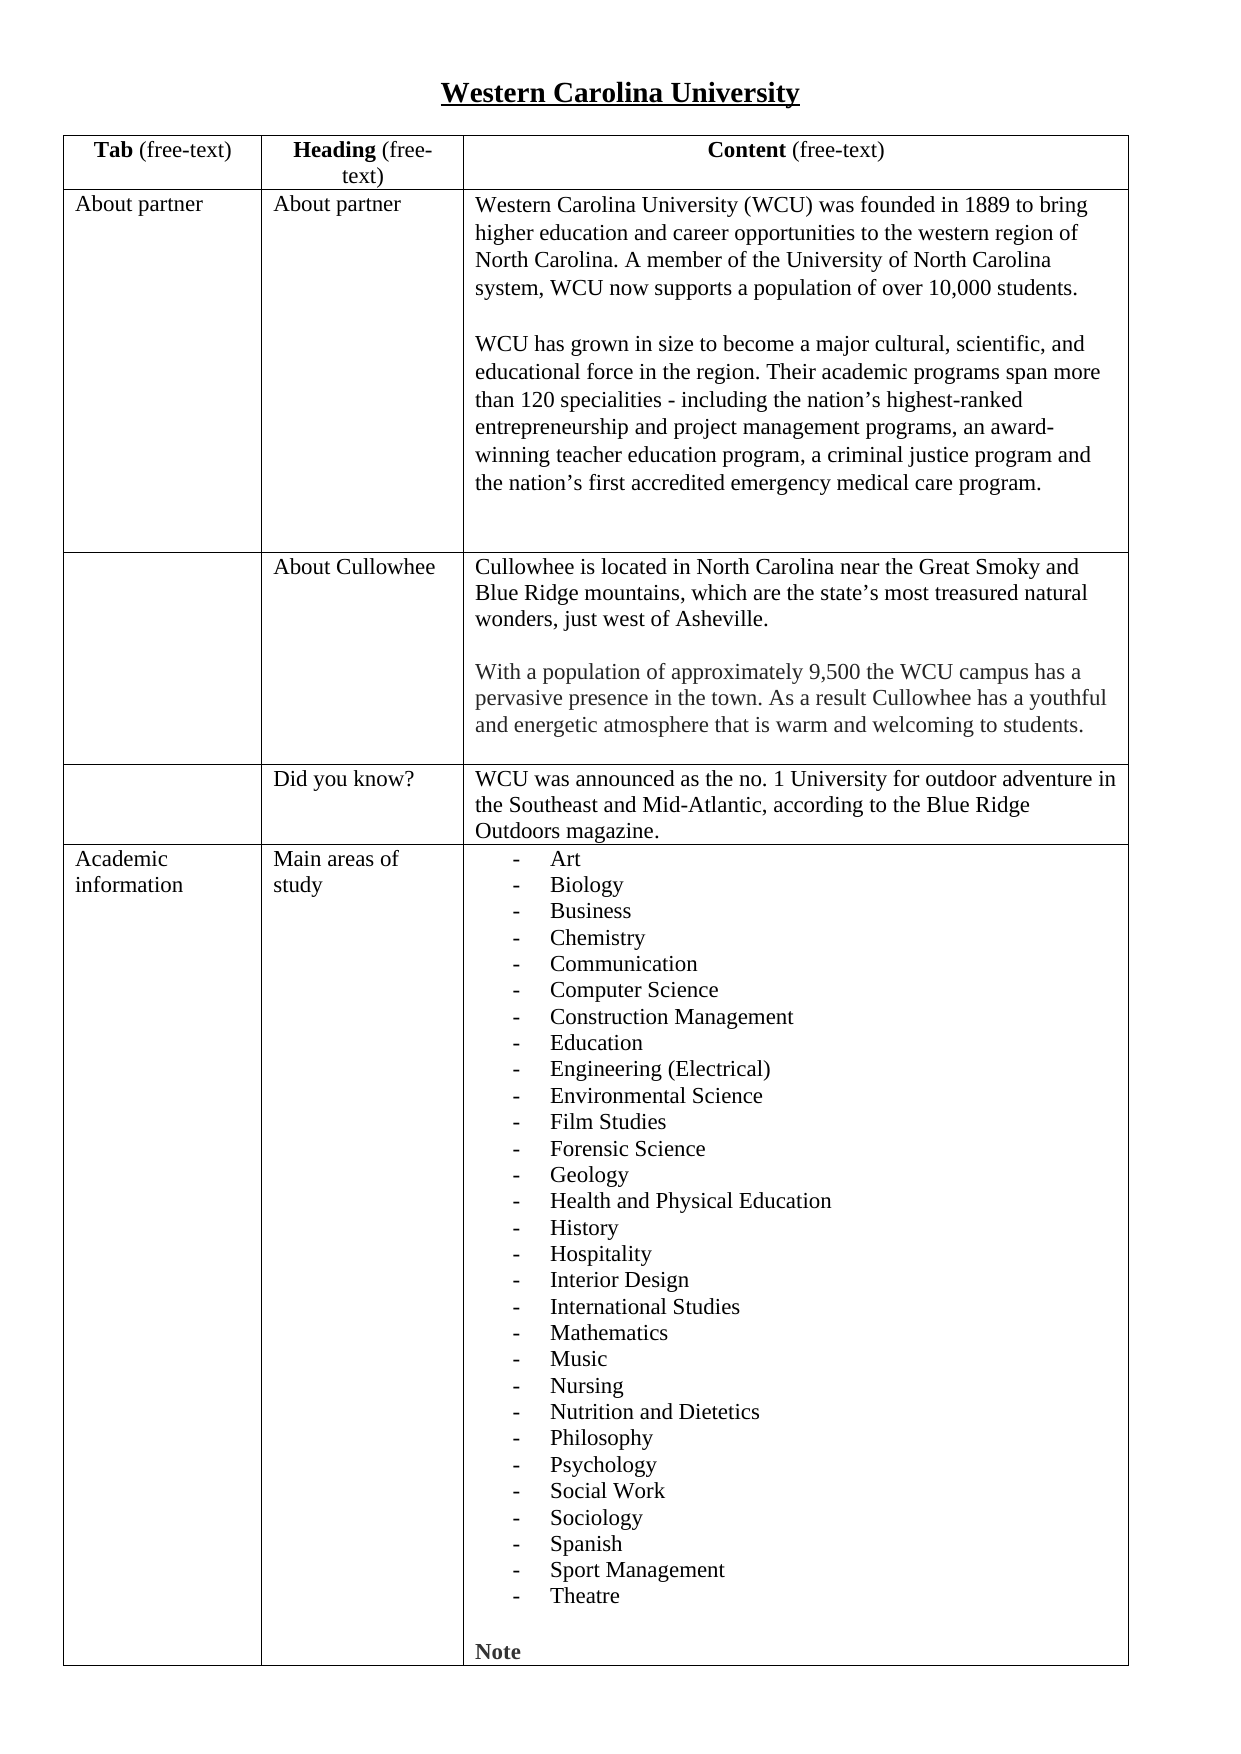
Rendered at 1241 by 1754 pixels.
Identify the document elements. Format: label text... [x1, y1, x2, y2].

table_cell About partner [262, 190, 463, 552]
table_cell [464, 845, 1128, 1664]
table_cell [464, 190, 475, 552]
table_cell [64, 765, 261, 844]
table_cell About Cullowhee [262, 553, 463, 763]
table_cell About partner [64, 190, 261, 552]
table_header Content (free-text) [464, 136, 1128, 189]
table_cell Main areas of study [262, 845, 463, 1664]
table_cell WCU was announced as the no. 1 University for outdoor adventure in the Southeast and Mid-Atlantic, according to the Blue Ridge Outdoors magazine. [654, 765, 1128, 844]
table_header Heading (free-text) [262, 136, 463, 189]
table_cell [64, 845, 261, 1664]
table_cell [64, 553, 261, 763]
text Western Carolina University [75, 75, 1165, 108]
table_cell Did you know? [262, 765, 463, 844]
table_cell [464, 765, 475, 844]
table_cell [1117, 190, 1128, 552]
table_cell Cullowhee is located in North Carolina near the Great Smoky and Blue Ridge mountains, which are the state’s most treasured natural wonders, just west of Asheville. With a population of approximately 9,500 the WCU campus has a pervasive presence in the town. As a result Cullowhee has a youthful and energetic atmosphere that is warm and welcoming to students. [464, 553, 1128, 763]
table_header Tab (free-text) [64, 136, 261, 189]
